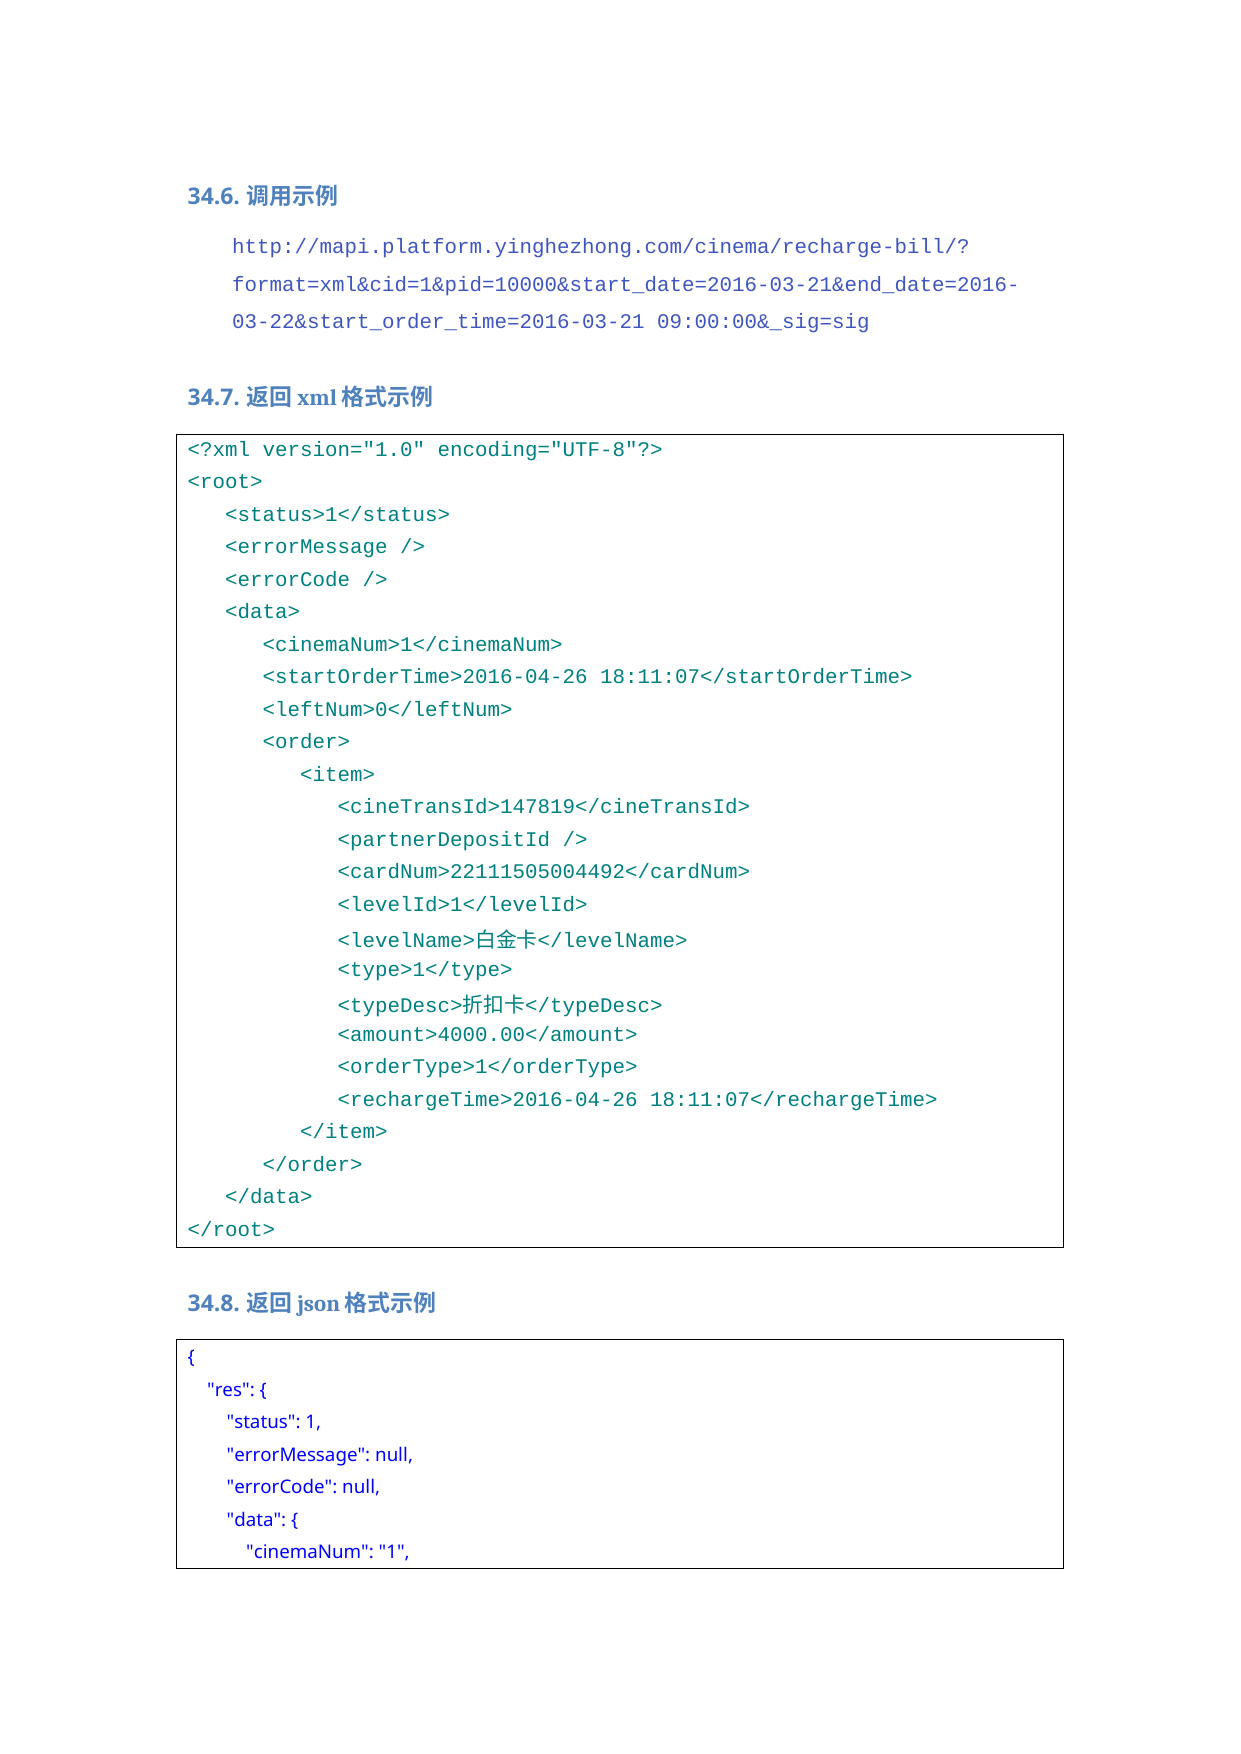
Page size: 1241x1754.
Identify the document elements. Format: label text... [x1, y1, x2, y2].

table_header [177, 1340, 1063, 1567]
subtitle 返回xml格式示例 [187, 363, 1053, 428]
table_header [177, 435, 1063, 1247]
subtitle 返回json格式示例 [187, 1269, 1053, 1334]
text http://mapi.platform.yinghezhong.com/cinema/recharge-bill/?format=xml&cid=1&pid=10000&start_date=2016-03-21&end_date=2016-03-22&start_order_time=2016-03-21 09:00:00&_sig=sig [232, 232, 1053, 339]
subtitle 调用示例 [187, 162, 1053, 227]
